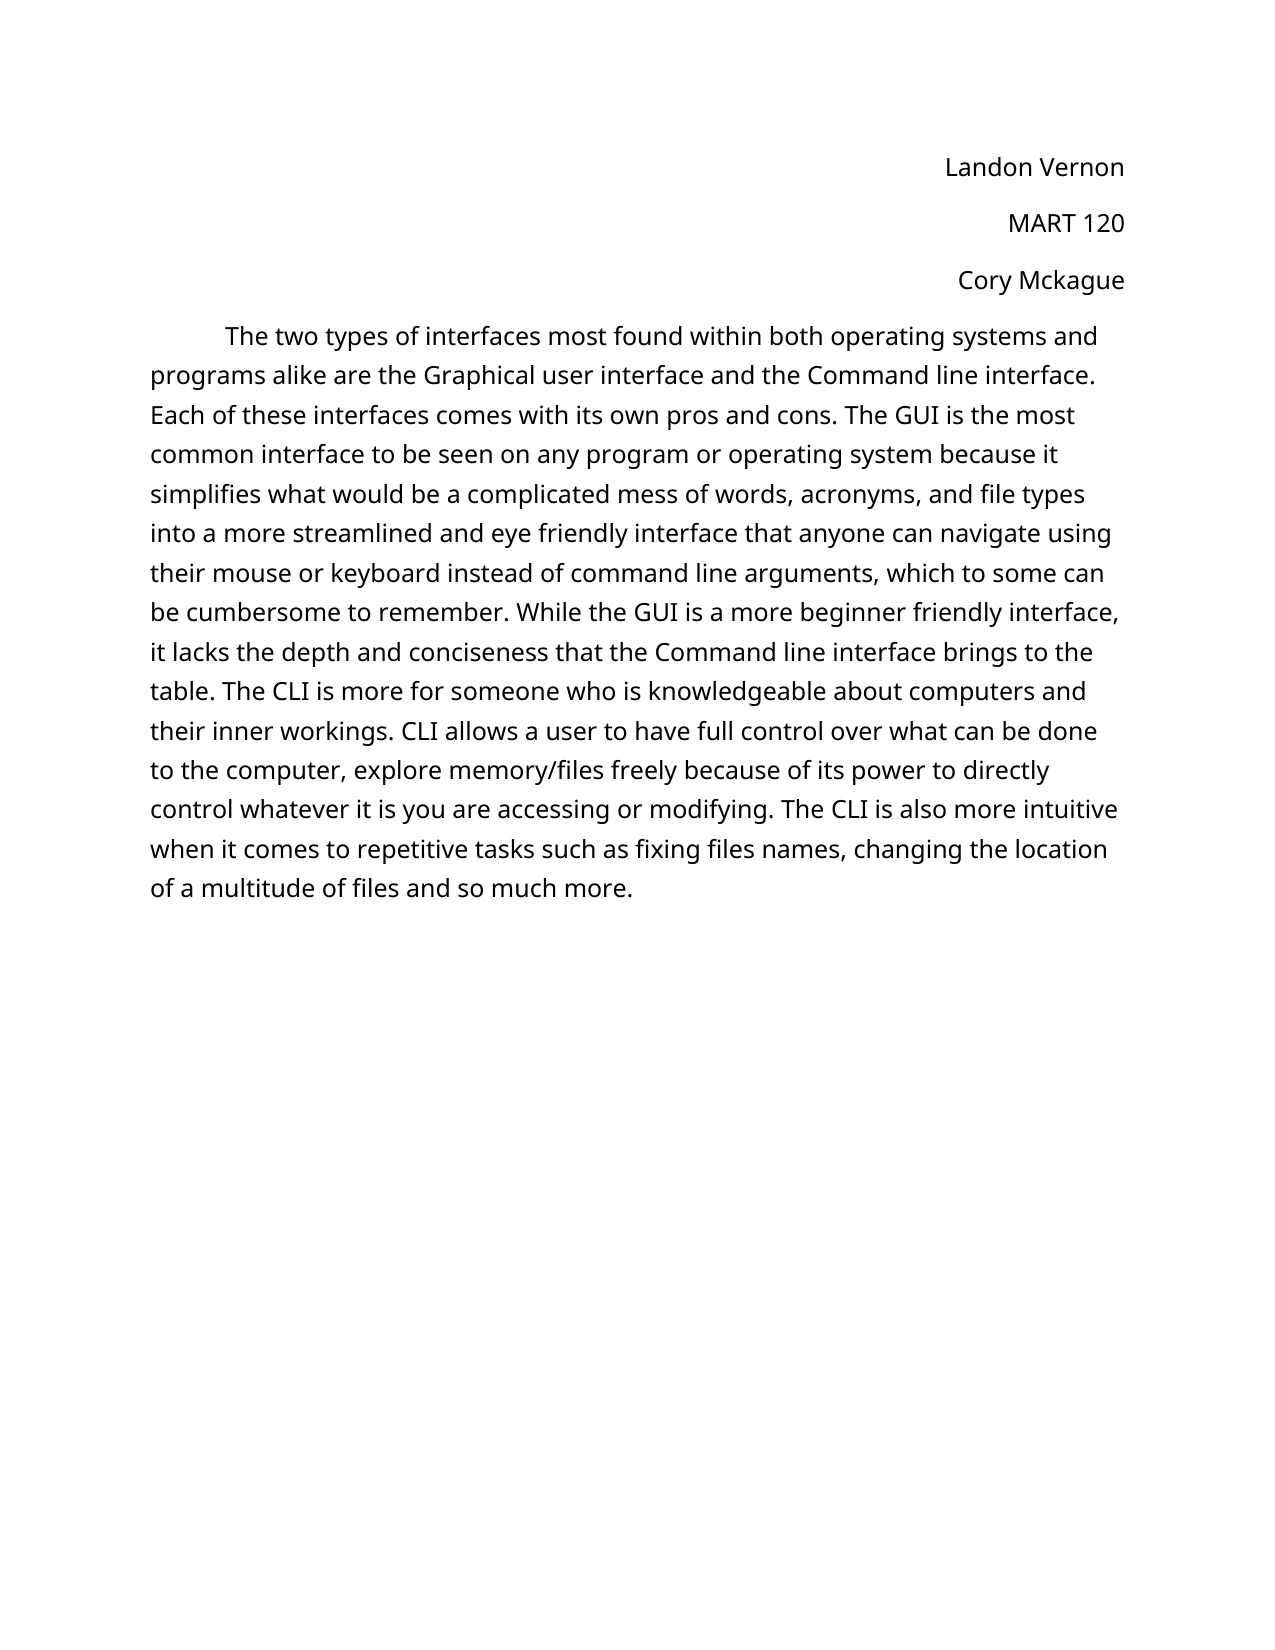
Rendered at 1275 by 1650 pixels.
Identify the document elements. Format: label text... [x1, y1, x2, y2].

text Cory Mckague [150, 262, 1125, 296]
text The two types of interfaces most found within both operating systems and programs alike are the Graphical user interface and the Command line interface. Each of these interfaces comes with its own pros and cons. The GUI is the most common interface to be seen on any program or operating system because it simplifies what would be a complicated mess of words, acronyms, and file types into a more streamlined and eye friendly interface that anyone can navigate using their mouse or keyboard instead of command line arguments, which to some can be cumbersome to remember. While the GUI is a more beginner friendly interface, it lacks the depth and conciseness that the Command line interface brings to the table. The CLI is more for someone who is knowledgeable about computers and their inner workings. CLI allows a user to have full control over what can be done to the computer, explore memory/files freely because of its power to directly control whatever it is you are accessing or modifying. The CLI is also more intuitive when it comes to repetitive tasks such as fixing files names, changing the location of a multitude of files and so much more. [150, 318, 1125, 905]
text MART 120 [150, 206, 1125, 240]
text Landon Vernon [150, 150, 1125, 184]
